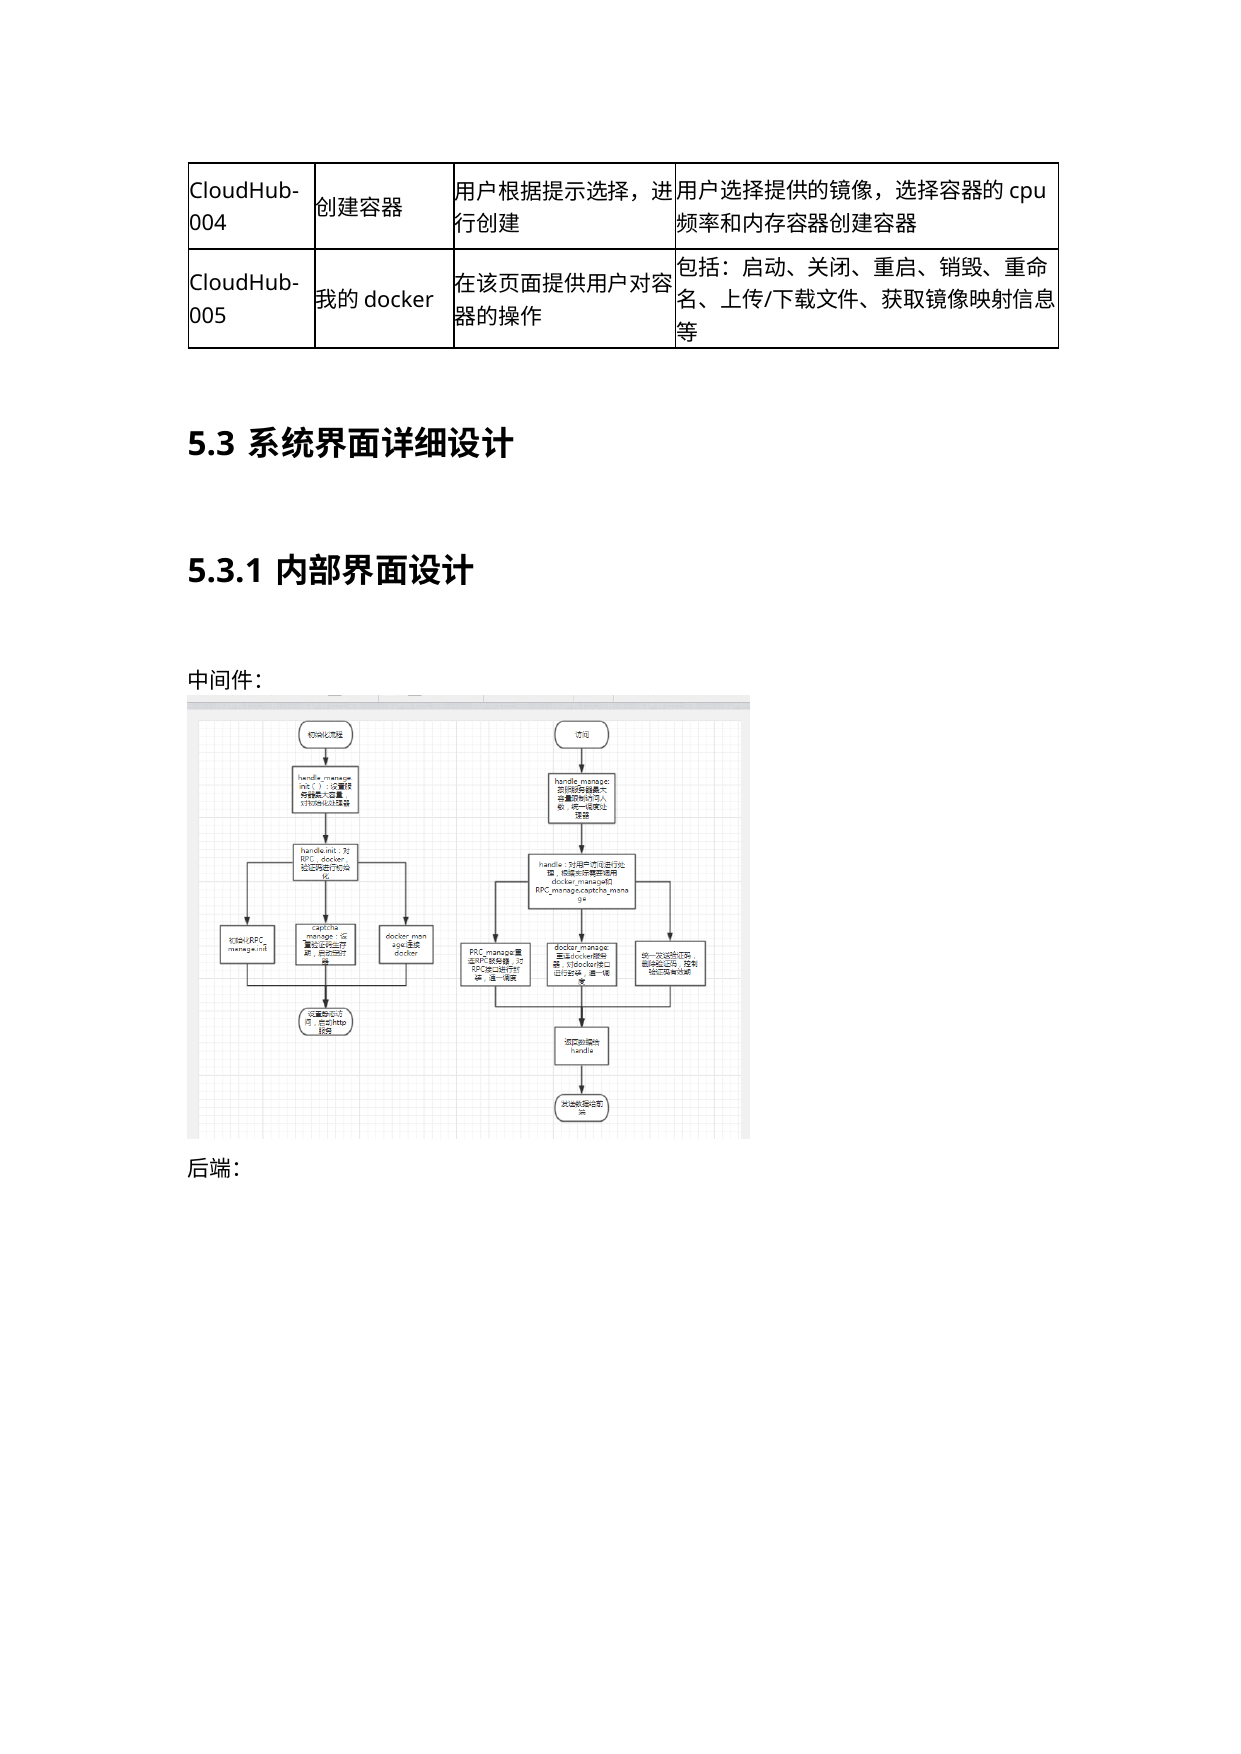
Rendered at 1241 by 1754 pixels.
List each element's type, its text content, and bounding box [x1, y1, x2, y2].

table_cell 创建容器 [316, 164, 453, 248]
text 中间件： [187, 663, 1053, 695]
table_cell 我的docker [316, 250, 453, 347]
table_cell 包括：启动、关闭、重启、销毁、重命名、上传/下载文件、获取镜像映射信息等 [676, 250, 1058, 347]
subtitle 内部界面设计 [187, 536, 1053, 601]
text 后端： [187, 1150, 1053, 1183]
table_cell 用户选择提供的镜像，选择容器的cpu频率和内存容器创建容器 [676, 164, 1058, 248]
table_cell 用户根据提示选择，进行创建 [455, 164, 675, 248]
table_cell CloudHub-005 [189, 250, 314, 347]
subtitle 系统界面详细设计 [187, 408, 1053, 473]
table_cell 在该页面提供用户对容器的操作 [455, 250, 675, 347]
table_cell CloudHub-004 [189, 164, 314, 248]
picture [187, 695, 750, 1139]
